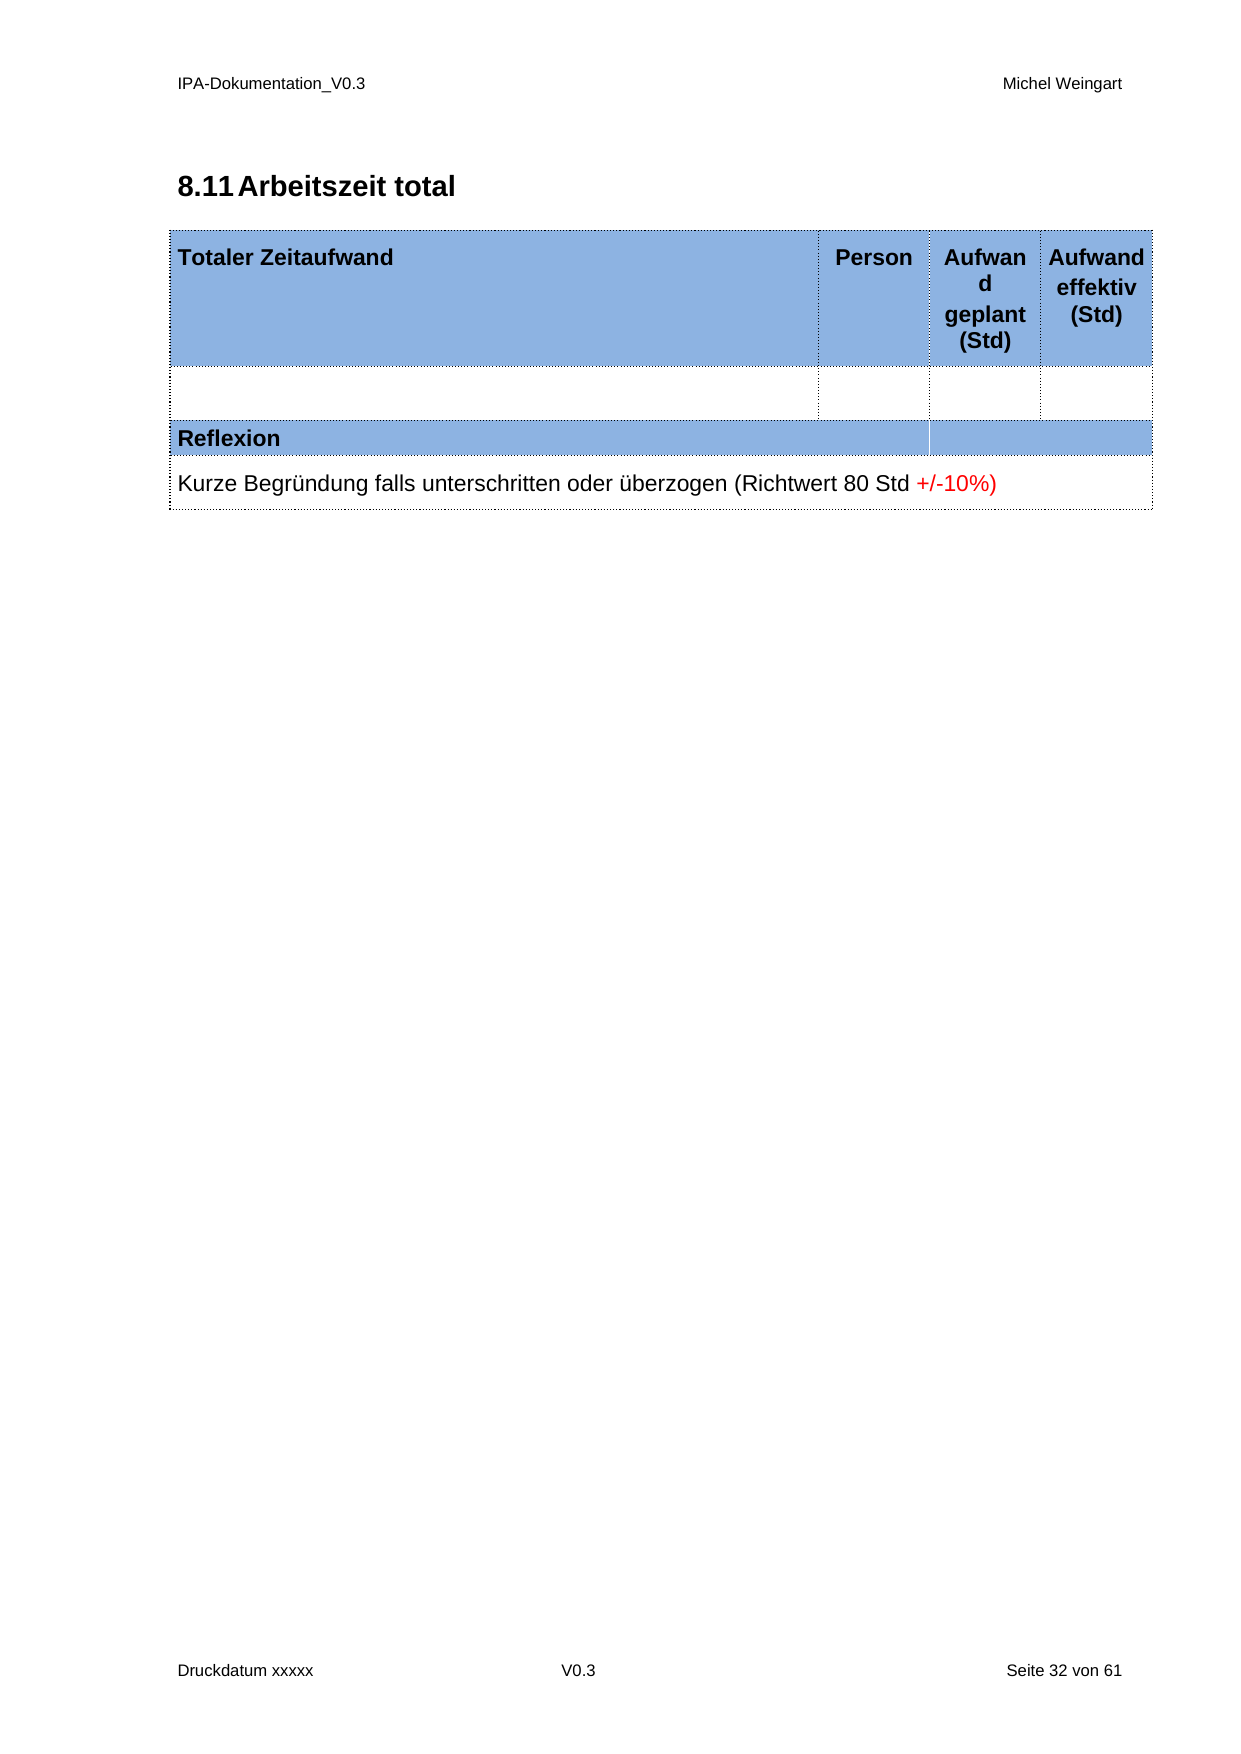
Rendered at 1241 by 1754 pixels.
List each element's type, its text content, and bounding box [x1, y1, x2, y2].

table_cell [930, 366, 1041, 420]
table_cell [1041, 420, 1152, 455]
table_header Aufwand geplant (Std) [930, 230, 1041, 366]
table_cell Reflexion [170, 420, 818, 455]
subtitle Arbeitszeit total [177, 169, 1122, 202]
table_cell [818, 366, 929, 420]
table_cell [818, 420, 929, 455]
table_cell [1041, 366, 1152, 420]
table_header Person [818, 230, 929, 366]
table_header Totaler Zeitaufwand [170, 230, 818, 366]
table_cell [170, 366, 818, 420]
table_cell Kurze Begründung falls unterschritten oder überzogen (Richtwert 80 Std +/-10%) [170, 455, 1152, 509]
table_cell [930, 420, 1041, 455]
table_header Aufwand effektiv (Std) [1041, 230, 1152, 366]
